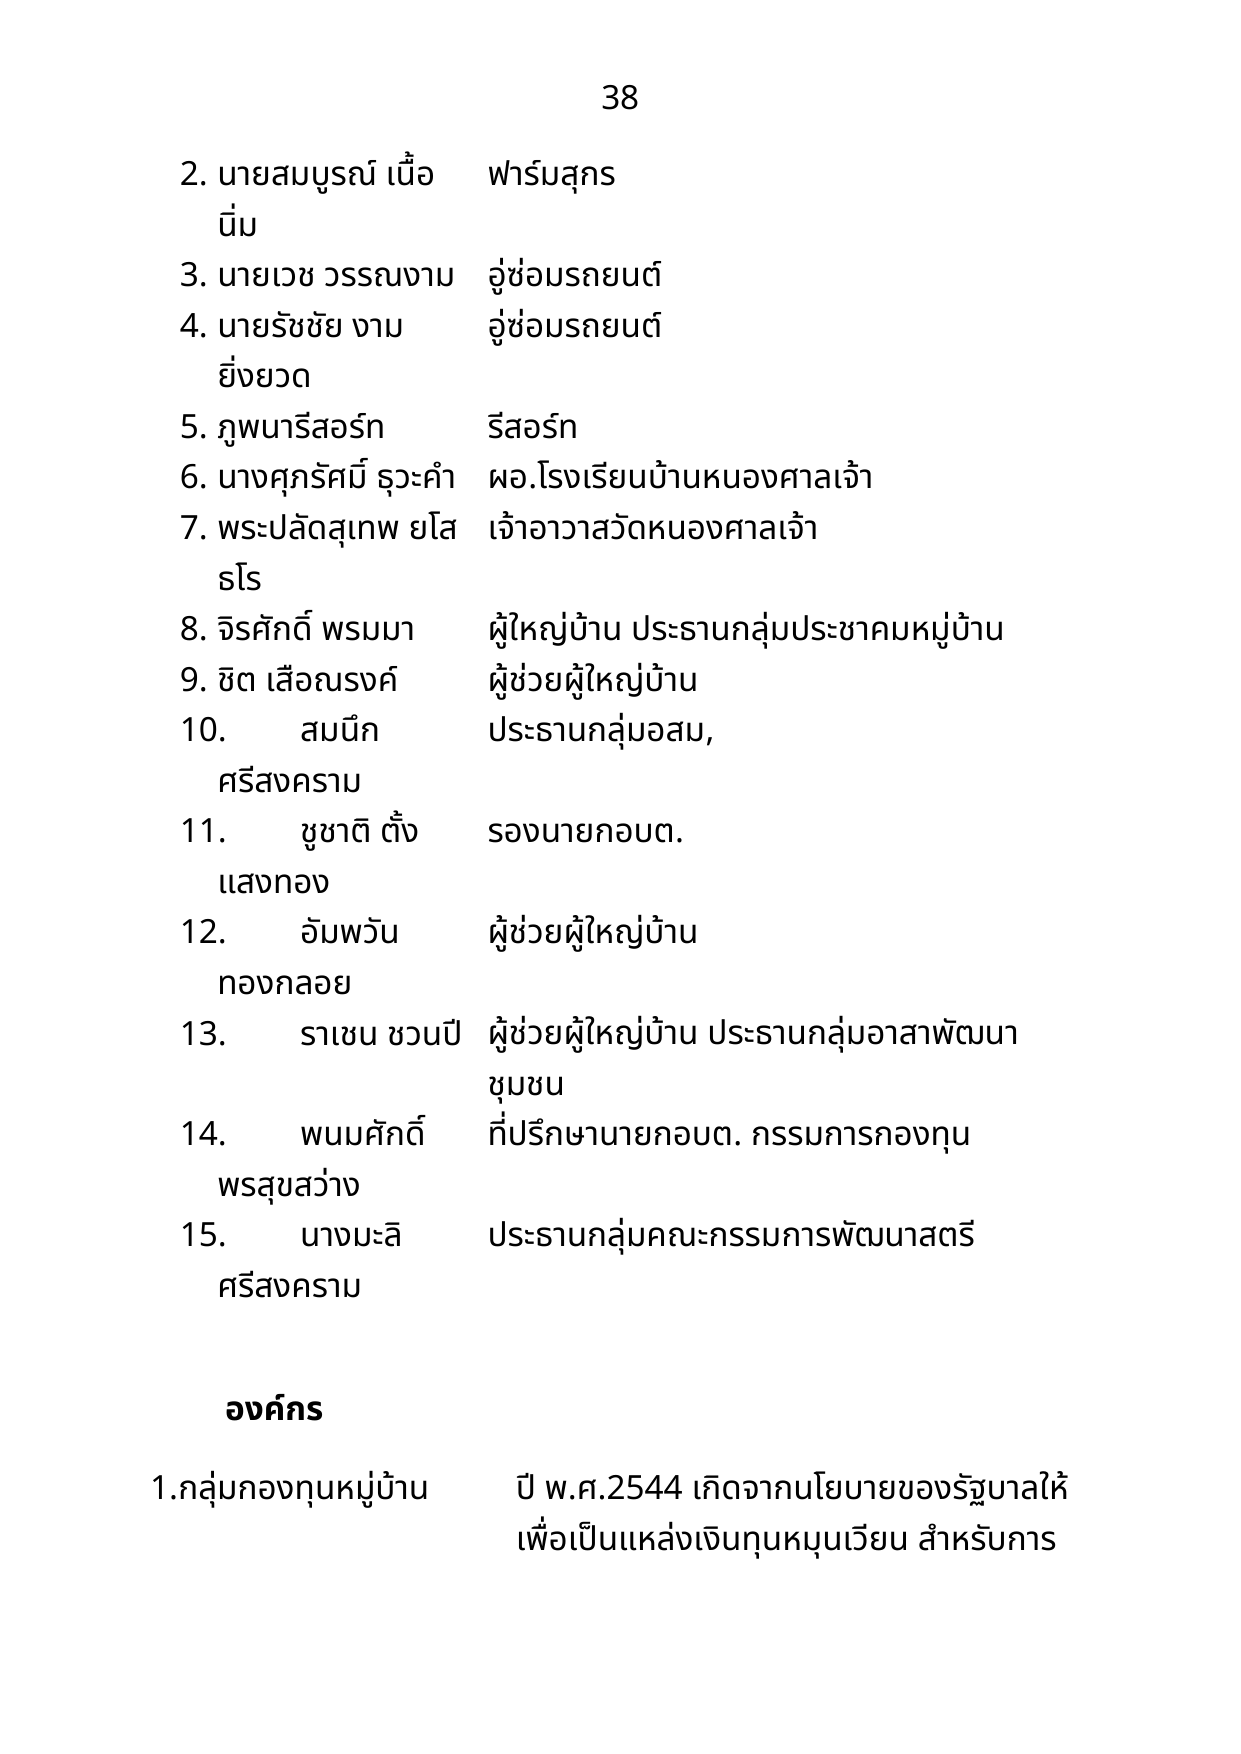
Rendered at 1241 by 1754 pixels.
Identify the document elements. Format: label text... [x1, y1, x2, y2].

table_cell ชูชาติ ตั้งแสงทอง [139, 807, 476, 908]
table_cell รีสอร์ท [476, 403, 1101, 453]
table_cell เจ้าอาวาสวัดหนองศาลเจ้า [476, 504, 1101, 605]
table_cell ที่ปรึกษานายกอบต. กรรมการกองทุน [476, 1110, 1101, 1211]
table_cell อัมพวัน ทองกลอย [139, 908, 476, 1009]
table_cell นางศุภรัศมิ์ ธุวะคำ [139, 453, 476, 504]
table_cell ผู้ช่วยผู้ใหญ่บ้าน [476, 908, 1101, 1009]
table_cell ผอ.โรงเรียนบ้านหนองศาลเจ้า [476, 453, 1101, 504]
table_cell ประธานกลุ่มคณะกรรมการพัฒนาสตรี [476, 1211, 1101, 1312]
table_cell ฟาร์มสุกร [476, 150, 1101, 251]
table_cell นายรัชชัย งามยิ่งยวด [139, 302, 476, 403]
table_cell นายเวช วรรณงาม [139, 251, 476, 302]
table_cell รองนายกอบต. [476, 807, 1101, 908]
table_cell นายสมบูรณ์ เนื้อนิ่ม [139, 150, 476, 251]
table_cell อู่ซ่อมรถยนต์ [476, 302, 1101, 403]
table_cell ผู้ใหญ่บ้าน ประธานกลุ่มประชาคมหมู่บ้าน [476, 605, 1101, 656]
table_cell ผู้ช่วยผู้ใหญ่บ้าน ประธานกลุ่มอาสาพัฒนาชุมชน [476, 1009, 1101, 1110]
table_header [139, 1464, 504, 1604]
table_cell สมนึก ศรีสงคราม [139, 706, 476, 807]
table_cell ชิต เสือณรงค์ [139, 656, 476, 706]
table_cell ผู้ช่วยผู้ใหญ่บ้าน [476, 656, 1101, 706]
table_cell อู่ซ่อมรถยนต์ [476, 251, 1101, 302]
text องค์กร [150, 1385, 1090, 1436]
table_cell ภูพนารีสอร์ท [139, 403, 476, 453]
table_cell พระปลัดสุเทพ ยโสธโร [139, 504, 476, 605]
table_cell จิรศักดิ์ พรมมา [139, 605, 476, 656]
table_cell ประธานกลุ่มอสม, [476, 706, 1101, 807]
table_cell ราเชน ชวนปี [139, 1009, 476, 1110]
table_cell นางมะลิ ศรีสงคราม [139, 1211, 476, 1312]
table_cell พนมศักดิ์ พรสุขสว่าง [139, 1110, 476, 1211]
